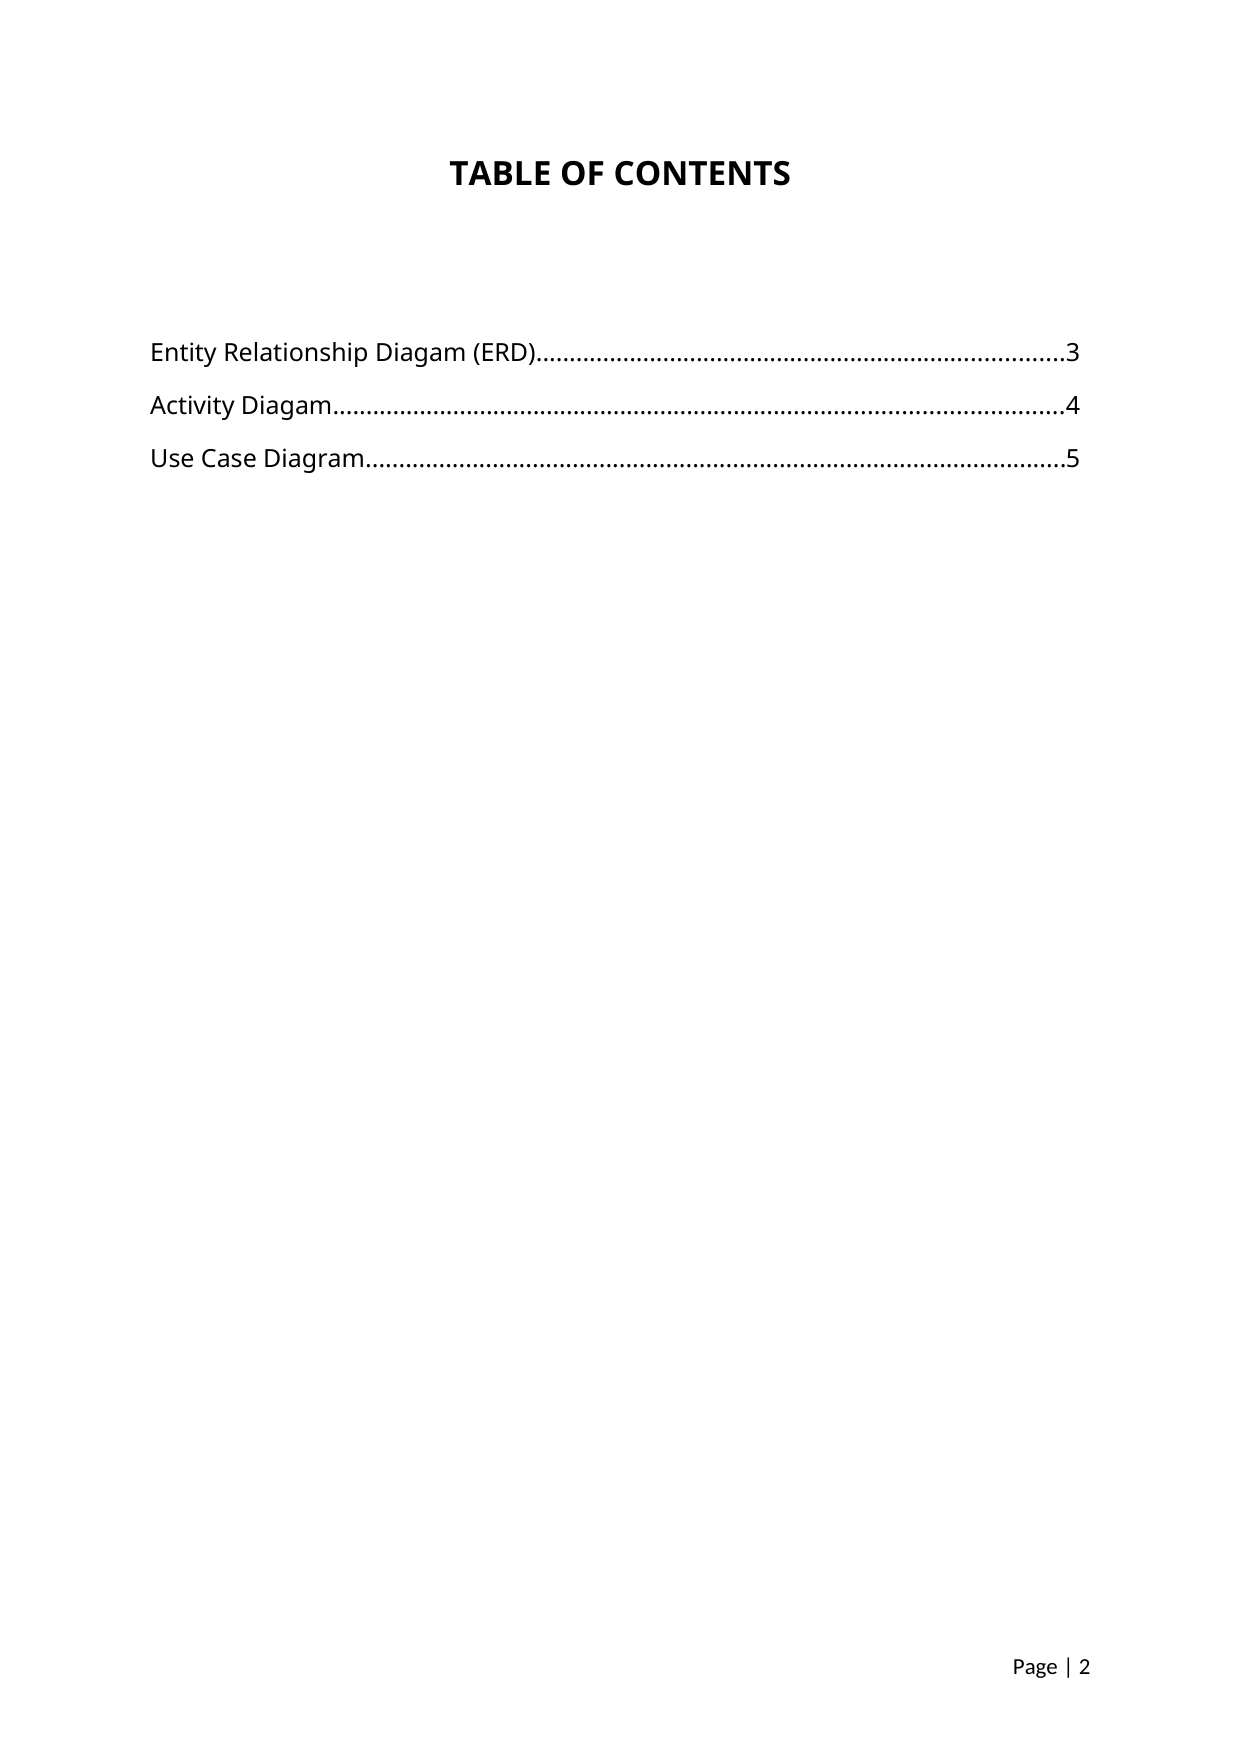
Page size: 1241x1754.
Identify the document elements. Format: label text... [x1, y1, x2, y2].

text Activity Diagam 4 [150, 388, 1090, 422]
text Use Case Diagram 5 [150, 441, 1090, 475]
text Entity Relationship Diagam (ERD) 3 [150, 334, 1090, 368]
text TABLE OF CONTENTS [150, 150, 1090, 195]
